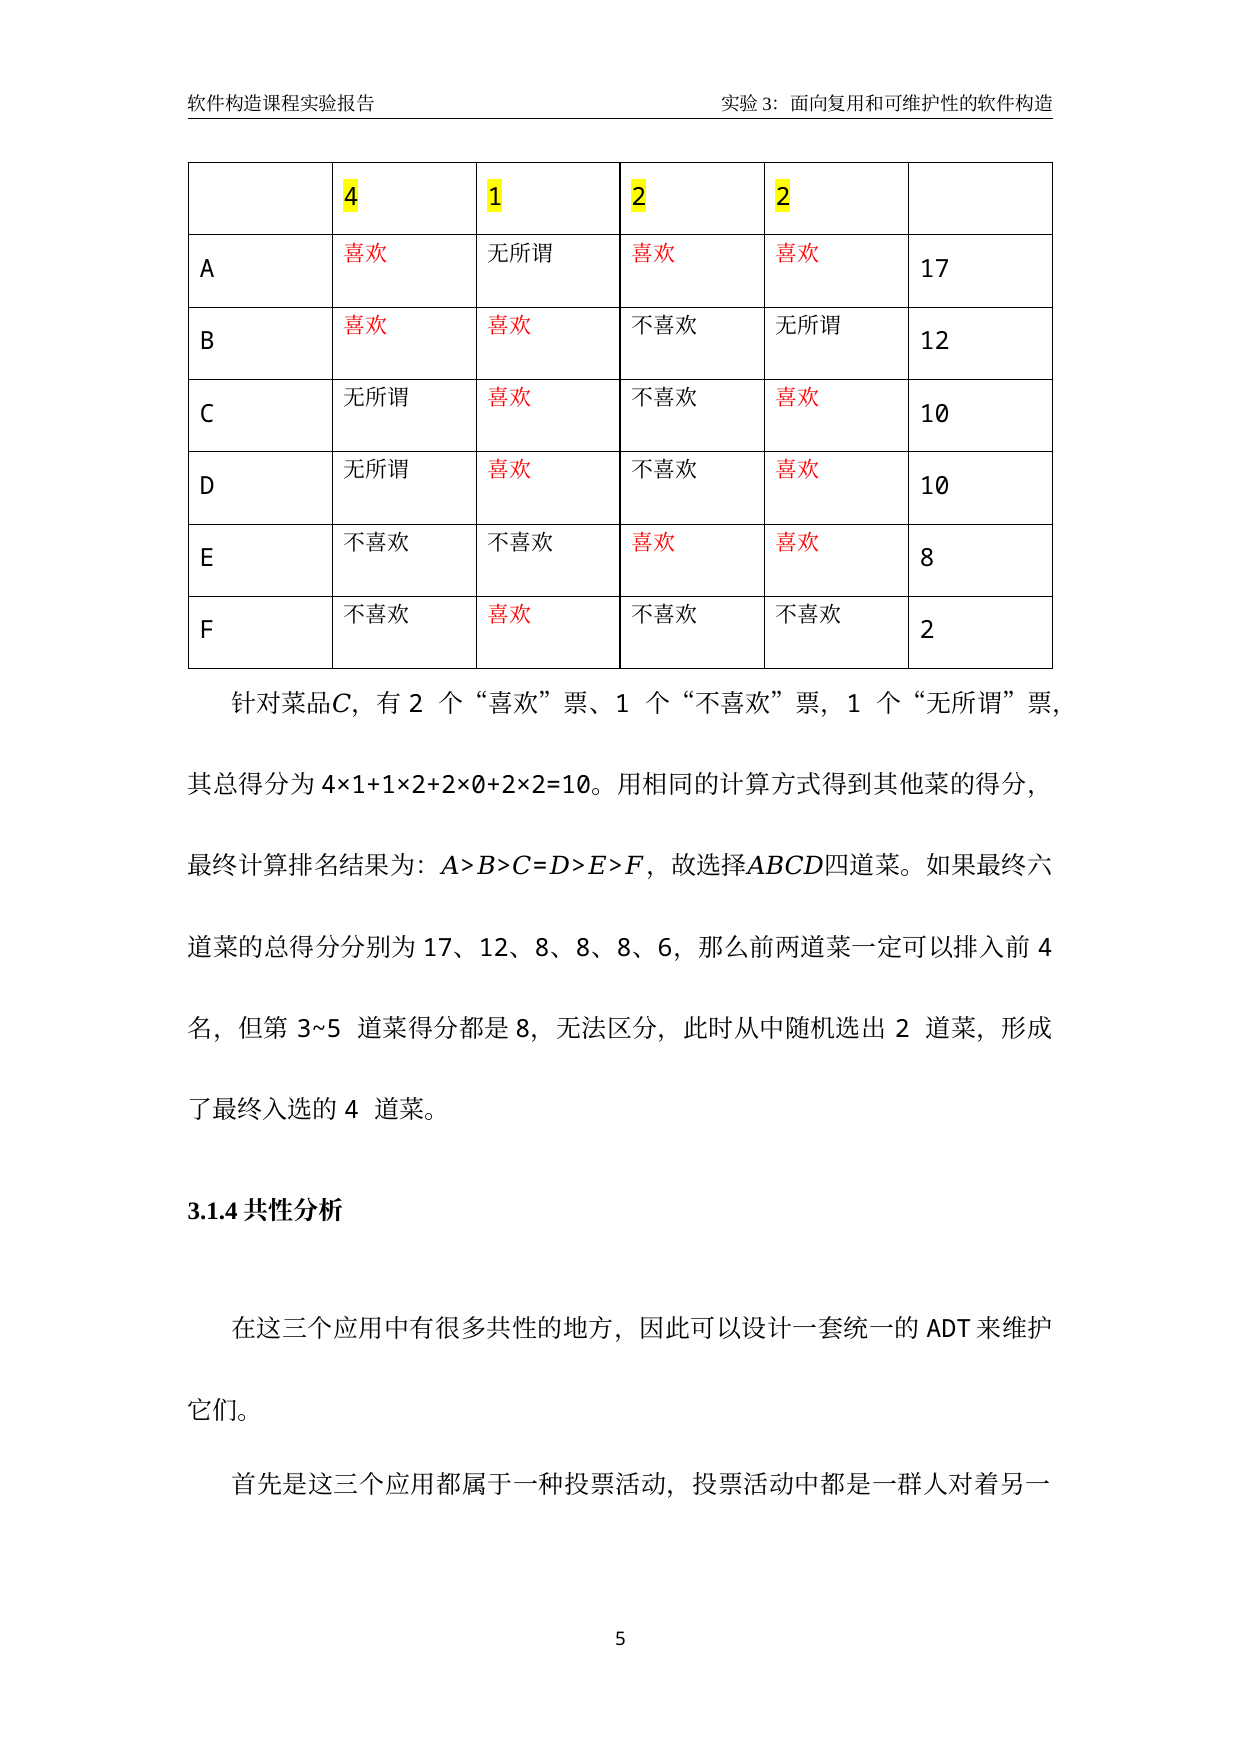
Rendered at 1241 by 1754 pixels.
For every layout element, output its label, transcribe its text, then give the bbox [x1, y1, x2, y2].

table_cell 2 [909, 597, 1052, 668]
table_cell 喜欢 [765, 235, 908, 307]
table_cell 喜欢 [477, 597, 619, 668]
table_cell 不喜欢 [621, 452, 764, 523]
table_cell 10 [909, 452, 1052, 523]
table_cell 不喜欢 [621, 308, 764, 379]
table_cell 喜欢 [333, 308, 476, 379]
table_cell E [189, 525, 332, 596]
table_cell 无所谓 [333, 452, 476, 523]
table_cell 不喜欢 [333, 525, 476, 596]
table_cell 1 [477, 163, 619, 234]
subtitle 共性分析 [187, 1176, 1053, 1241]
table_cell 喜欢 [477, 308, 619, 379]
table_cell 不喜欢 [621, 380, 764, 451]
table_cell D [189, 452, 332, 523]
table_cell A [189, 235, 332, 307]
text 在这三个应用中有很多共性的地方，因此可以设计一套统一的ADT来维护它们。 [187, 1294, 1053, 1441]
table_cell 无所谓 [333, 380, 476, 451]
table_cell 不喜欢 [477, 525, 619, 596]
table_cell C [189, 380, 332, 451]
table_cell 喜欢 [621, 525, 764, 596]
table_cell 无所谓 [765, 308, 908, 379]
table_cell 喜欢 [477, 380, 619, 451]
table_cell 无所谓 [477, 235, 619, 307]
table_cell F [189, 597, 332, 668]
text 针对菜品𝐶，有 2 个“喜欢”票、1 个“不喜欢”票，1 个“无所谓”票，其总得分为4×1+1×2+2×0+2×2=10。用相同的计算方式得到其他菜的得分，最终计算排名结果为：𝐴>𝐵>𝐶=𝐷>𝐸>𝐹，故选择𝐴𝐵𝐶𝐷四道菜。如果最终六道菜的总得分分别为17、12、8、8、8、6，那么前两道菜一定可以排入前 4 名，但第 3~5 道菜得分都是8，无法区分，此时从中随机选出 2 道菜，形成了最终入选的 4 道菜。 [187, 669, 1053, 1140]
table_cell 不喜欢 [621, 597, 764, 668]
table_cell 2 [765, 163, 908, 234]
table_cell 喜欢 [765, 452, 908, 523]
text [187, 1450, 1053, 1515]
table_cell 不喜欢 [333, 597, 476, 668]
table_cell 喜欢 [621, 235, 764, 307]
table_cell 17 [909, 235, 1052, 307]
table_cell 喜欢 [765, 380, 908, 451]
table_cell 喜欢 [333, 235, 476, 307]
table_cell 2 [621, 163, 764, 234]
table_header 菜品 [189, 163, 332, 234]
table_cell 8 [909, 525, 1052, 596]
table_cell 4 [333, 163, 476, 234]
table_cell 喜欢 [477, 452, 619, 523]
table_cell 12 [909, 308, 1052, 379]
table_cell B [189, 308, 332, 379]
table_cell 10 [909, 380, 1052, 451]
table_cell 不喜欢 [765, 597, 908, 668]
table_cell 喜欢 [765, 525, 908, 596]
table_header 总得分 [909, 163, 1052, 234]
